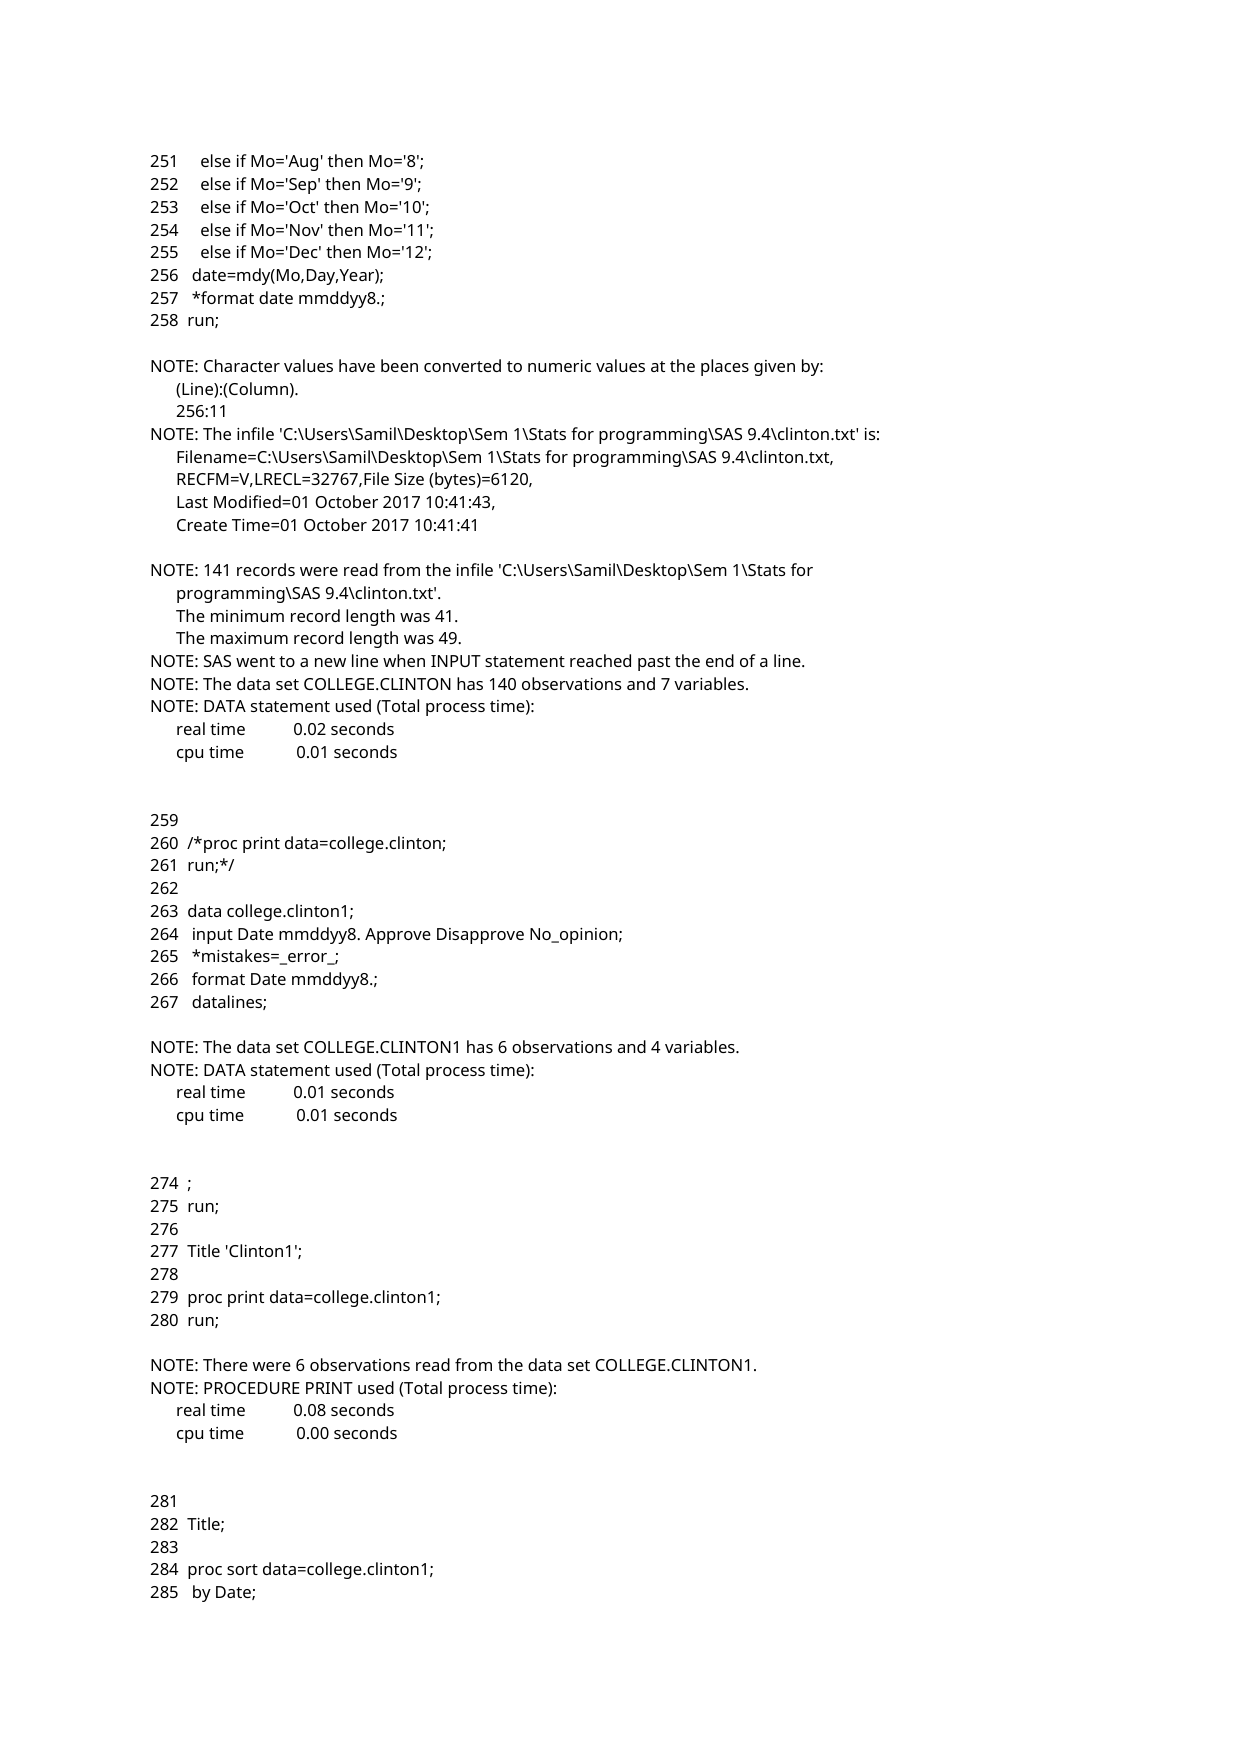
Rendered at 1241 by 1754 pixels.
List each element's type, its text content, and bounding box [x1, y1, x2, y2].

text 280 run; [150, 1308, 1090, 1331]
text 283 [150, 1535, 1090, 1558]
text NOTE: SAS went to a new line when INPUT statement reached past the end of a line. [150, 649, 1090, 672]
text 253 else if Mo='Oct' then Mo='10'; [150, 195, 1090, 218]
text NOTE: The data set COLLEGE.CLINTON has 140 observations and 7 variables. [150, 672, 1090, 695]
text real time 0.08 seconds [150, 1399, 1090, 1422]
text 276 [150, 1217, 1090, 1240]
text NOTE: The data set COLLEGE.CLINTON1 has 6 observations and 4 variables. [150, 1036, 1090, 1058]
text NOTE: DATA statement used (Total process time): [150, 695, 1090, 718]
text RECFM=V,LRECL=32767,File Size (bytes)=6120, [150, 468, 1090, 491]
text cpu time 0.01 seconds [150, 740, 1090, 763]
text NOTE: 141 records were read from the infile 'C:\Users\Samil\Desktop\Sem 1\Stats for [150, 559, 1090, 581]
text (Line):(Column). [150, 377, 1090, 400]
text 255 else if Mo='Dec' then Mo='12'; [150, 241, 1090, 263]
text 285 by Date; [150, 1581, 1090, 1603]
text 262 [150, 877, 1090, 899]
text 257 *format date mmddyy8.; [150, 286, 1090, 309]
text NOTE: There were 6 observations read from the data set COLLEGE.CLINTON1. [150, 1353, 1090, 1376]
text The maximum record length was 49. [150, 627, 1090, 649]
text NOTE: Character values have been converted to numeric values at the places given by: [150, 354, 1090, 377]
text 261 run;*/ [150, 854, 1090, 877]
text 281 [150, 1490, 1090, 1512]
text 258 run; [150, 309, 1090, 332]
text 278 [150, 1263, 1090, 1285]
text Last Modified=01 October 2017 10:41:43, [150, 491, 1090, 513]
text Create Time=01 October 2017 10:41:41 [150, 513, 1090, 536]
text NOTE: DATA statement used (Total process time): [150, 1058, 1090, 1081]
text 275 run; [150, 1194, 1090, 1217]
text NOTE: PROCEDURE PRINT used (Total process time): [150, 1376, 1090, 1399]
text 252 else if Mo='Sep' then Mo='9'; [150, 173, 1090, 195]
text 260 /*proc print data=college.clinton; [150, 831, 1090, 854]
text Filename=C:\Users\Samil\Desktop\Sem 1\Stats for programming\SAS 9.4\clinton.txt, [150, 445, 1090, 468]
text real time 0.01 seconds [150, 1081, 1090, 1104]
text real time 0.02 seconds [150, 718, 1090, 740]
text 264 input Date mmddyy8. Approve Disapprove No_opinion; [150, 922, 1090, 945]
text 256:11 [150, 400, 1090, 422]
text 256 date=mdy(Mo,Day,Year); [150, 263, 1090, 286]
text The minimum record length was 41. [150, 604, 1090, 627]
text 251 else if Mo='Aug' then Mo='8'; [150, 150, 1090, 173]
text 254 else if Mo='Nov' then Mo='11'; [150, 218, 1090, 241]
text 274 ; [150, 1172, 1090, 1194]
text cpu time 0.00 seconds [150, 1422, 1090, 1444]
text 259 [150, 808, 1090, 831]
text 263 data college.clinton1; [150, 899, 1090, 922]
text programming\SAS 9.4\clinton.txt'. [150, 581, 1090, 604]
text 265 *mistakes=_error_; [150, 945, 1090, 967]
text 267 datalines; [150, 990, 1090, 1013]
text NOTE: The infile 'C:\Users\Samil\Desktop\Sem 1\Stats for programming\SAS 9.4\clinton.txt' is: [150, 422, 1090, 445]
text 277 Title 'Clinton1'; [150, 1240, 1090, 1263]
text 266 format Date mmddyy8.; [150, 967, 1090, 990]
text 284 proc sort data=college.clinton1; [150, 1558, 1090, 1581]
text 282 Title; [150, 1512, 1090, 1535]
text cpu time 0.01 seconds [150, 1104, 1090, 1126]
text 279 proc print data=college.clinton1; [150, 1285, 1090, 1308]
